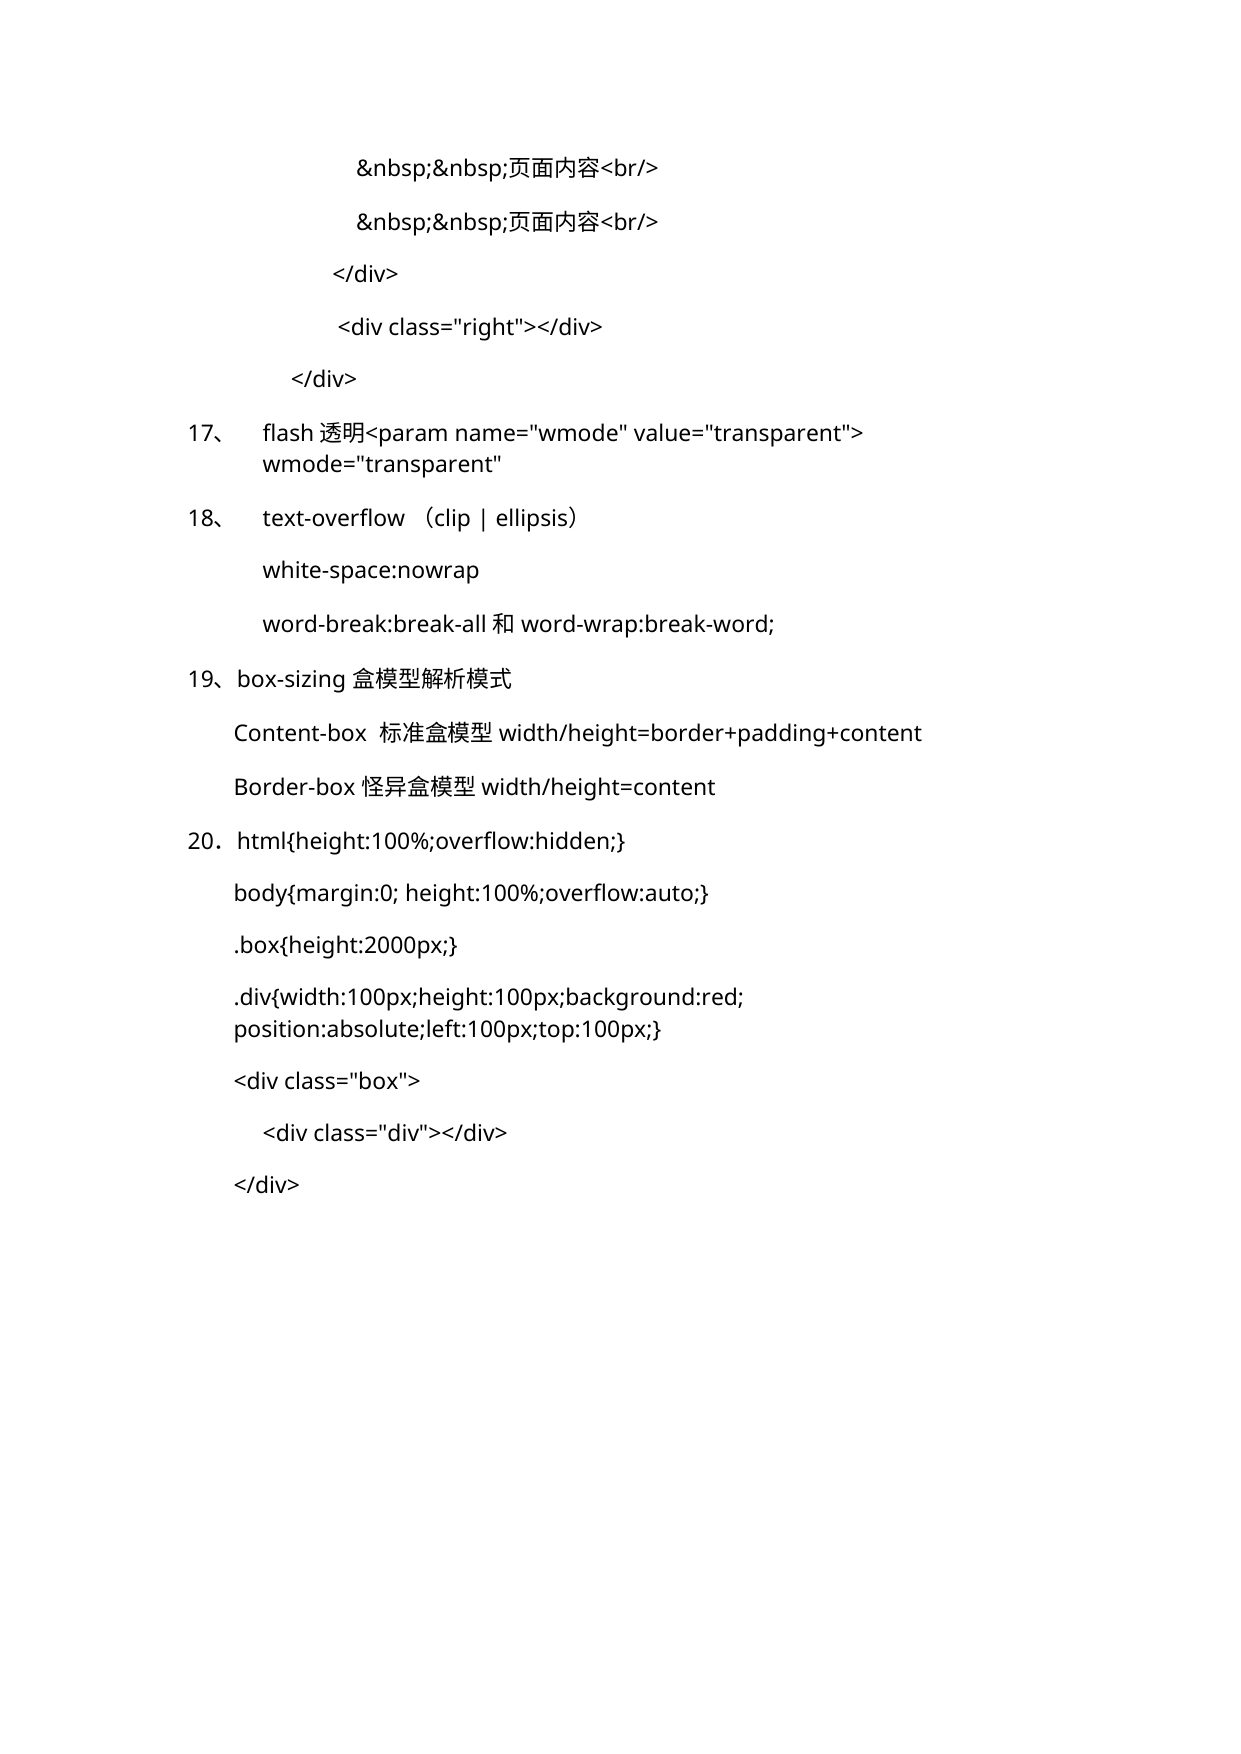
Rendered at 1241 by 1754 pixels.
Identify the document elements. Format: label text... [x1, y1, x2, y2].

text Border-box 怪异盒模型 width/height=content [233, 769, 1053, 802]
text .box{height:2000px;} [233, 929, 1053, 960]
text 19、box-sizing 盒模型解析模式 [187, 660, 1053, 694]
text 20．html{height:100%;overflow:hidden;} [187, 823, 1053, 856]
list flash透明<param name="wmode" value="transparent"> wmode="transparent" [187, 414, 1053, 479]
text word-break:break-all 和 word-wrap:break-word; [187, 606, 1053, 639]
list </div> [262, 258, 1053, 289]
text body{margin:0; height:100%;overflow:auto;} [233, 877, 1053, 908]
text .div{width:100px;height:100px;background:red; position:absolute;left:100px;top:100px;} [233, 981, 1053, 1044]
text <div class="div"></div> [233, 1117, 1053, 1148]
text <div class="box"> [233, 1064, 1053, 1096]
list <div class="right"></div> [262, 310, 1053, 342]
text white-space:nowrap [187, 554, 1053, 585]
text Content-box 标准盒模型 width/height=border+padding+content [233, 714, 1053, 748]
list text-overflow （clip | ellipsis） [187, 500, 1053, 533]
list </div> [262, 362, 1053, 394]
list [262, 150, 1053, 183]
text </div> [233, 1169, 1053, 1200]
list &nbsp;&nbsp;页面内容<br/> [262, 204, 1053, 237]
